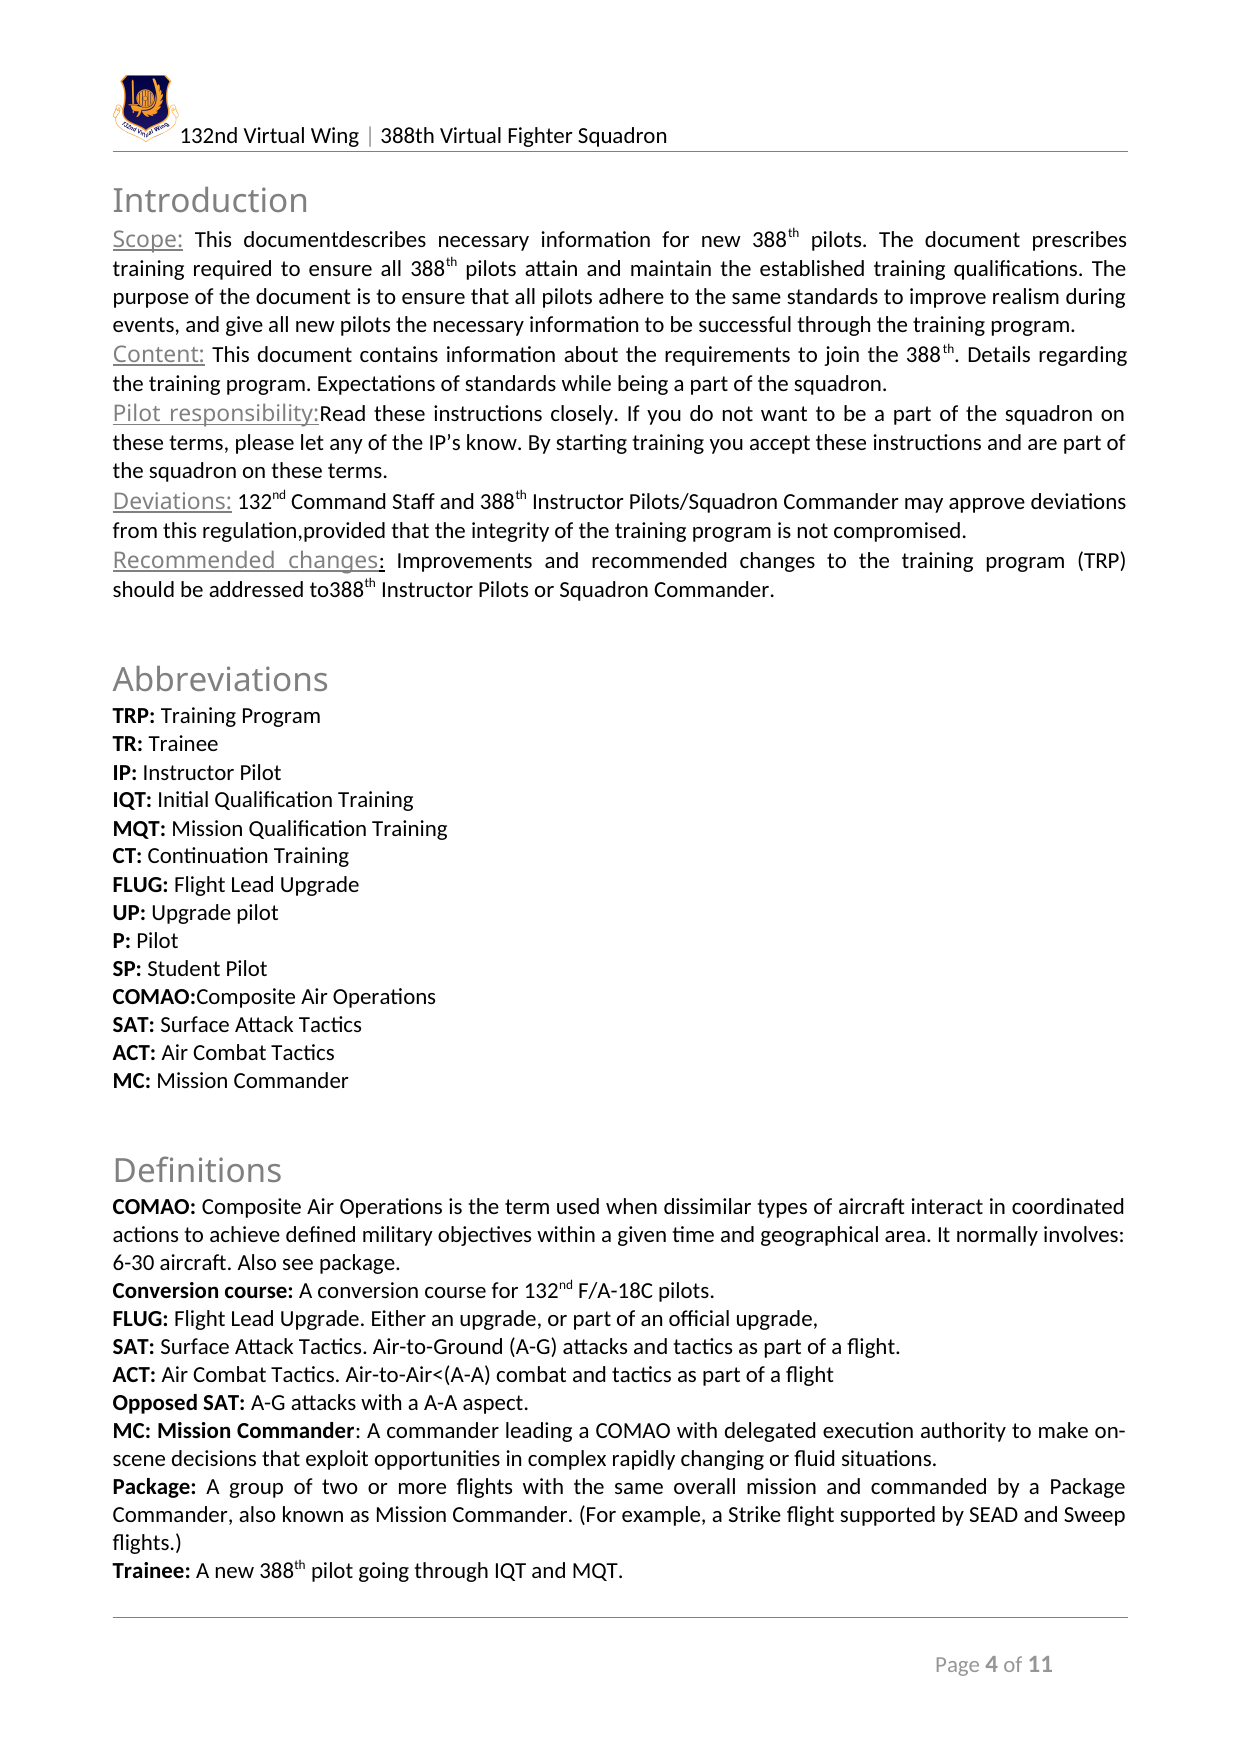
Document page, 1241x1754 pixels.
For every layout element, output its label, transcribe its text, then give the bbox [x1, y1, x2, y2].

text SP: Student Pilot [112, 954, 1128, 982]
text COMAO: Composite Air Operations is the term used when dissimilar types of aircraft interact in coordinated actions to achieve defined military objectives within a given time and geographical area. It normally involves: 6-30 aircraft. Also see package. [112, 1192, 1128, 1276]
text Opposed SAT: A-G attacks with a A-A aspect. [112, 1388, 1128, 1416]
text FLUG: Flight Lead Upgrade [112, 870, 1128, 898]
text P: Pilot [112, 926, 1128, 954]
text ACT: Air Combat Tactics [112, 1038, 1128, 1066]
text TR: Trainee [112, 729, 1128, 758]
picture [112, 75, 180, 144]
text COMAO:Composite Air Operations [112, 982, 1128, 1010]
text Pilot responsibility:Read these instructions closely. If you do not want to be a part of the squadron on these terms, please let any of the IP’s know. By starting training you accept these instructions and are part of the squadron on these terms. [112, 397, 1128, 484]
text IP: Instructor Pilot [112, 758, 1128, 786]
text SAT: Surface Attack Tactics [112, 1010, 1128, 1038]
text MQT: Mission Qualification Training [112, 814, 1128, 842]
text Recommended changes: Improvements and recommended changes to the training program (TRP) should be addressed to388th Instructor Pilots or Squadron Commander. [112, 544, 1128, 603]
text Deviations: 132nd Command Staff and 388th Instructor Pilots/Squadron Commander may approve deviations from this regulation,provided that the integrity of the training program is not compromised. [112, 484, 1128, 544]
text MC: Mission Commander: A commander leading a COMAO with delegated execution authority to make on-scene decisions that exploit opportunities in complex rapidly changing or fluid situations. [112, 1416, 1128, 1472]
text Package: A group of two or more flights with the same overall mission and commanded by a Package Commander, also known as Mission Commander. (For example, a Strike flight supported by SEAD and Sweep flights.) [112, 1472, 1128, 1557]
text Scope: This documentdescribes necessary information for new 388th pilots. The document prescribes training required to ensure all 388th pilots attain and maintain the established training qualifications. The purpose of the document is to ensure that all pilots adhere to the same standards to improve realism during events, and give all new pilots the necessary information to be successful through the training program. [112, 223, 1128, 338]
text FLUG: Flight Lead Upgrade. Either an upgrade, or part of an official upgrade, [112, 1304, 1128, 1332]
text TRP: Training Program [112, 702, 1128, 729]
subtitle Introduction [112, 177, 1128, 223]
text SAT: Surface Attack Tactics. Air-to-Ground (A-G) attacks and tactics as part of a flight. [112, 1332, 1128, 1360]
subtitle Abbreviations [112, 656, 1128, 702]
text MC: Mission Commander [112, 1066, 1128, 1094]
subtitle Definitions [112, 1147, 1128, 1192]
text ACT: Air Combat Tactics. Air-to-Air<(A-A) combat and tactics as part of a flight [112, 1360, 1128, 1388]
text Conversion course: A conversion course for 132nd F/A-18C pilots. [112, 1276, 1128, 1304]
text UP: Upgrade pilot [112, 898, 1128, 926]
text Content: This document contains information about the requirements to join the 388th. Details regarding the training program. Expectations of standards while being a part of the squadron. [112, 338, 1128, 397]
text Trainee: A new 388th pilot going through IQT and MQT. [112, 1557, 1128, 1584]
text CT: Continuation Training [112, 842, 1128, 870]
text IQT: Initial Qualification Training [112, 786, 1128, 814]
